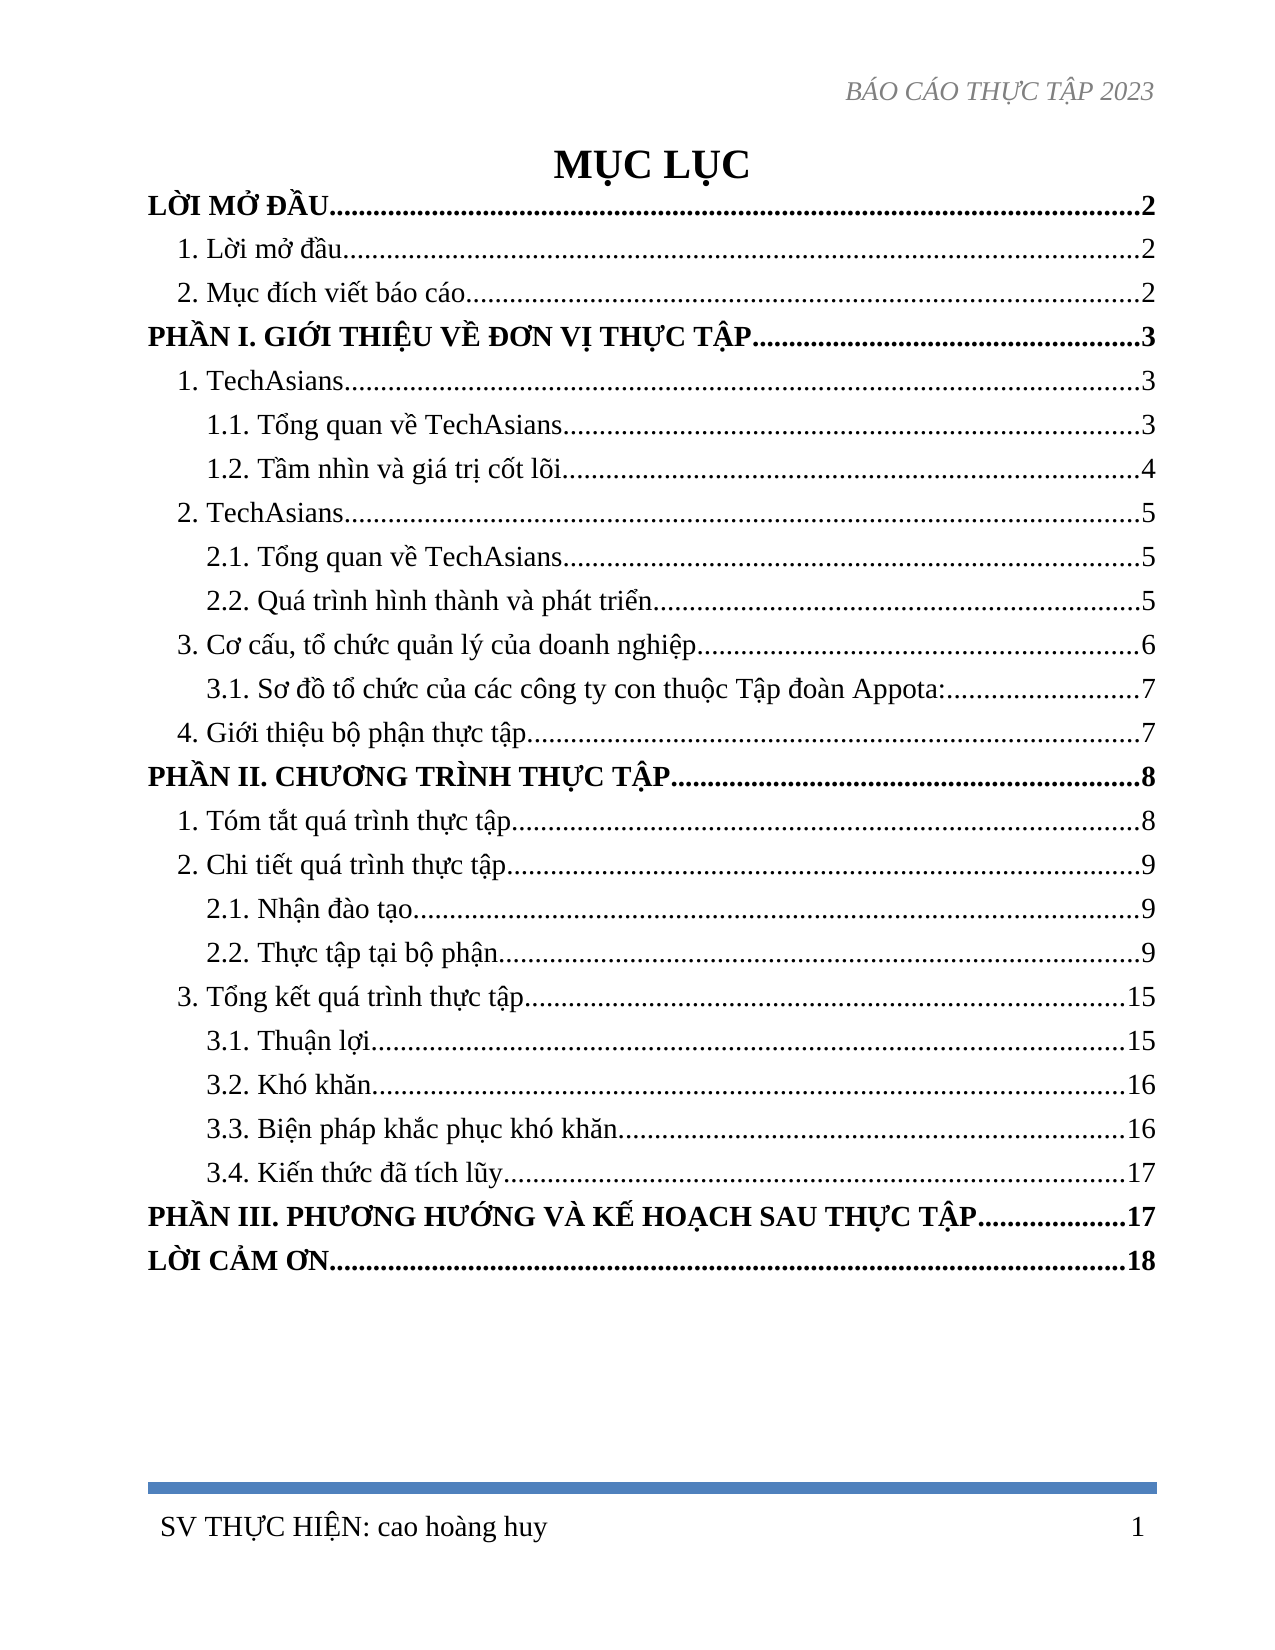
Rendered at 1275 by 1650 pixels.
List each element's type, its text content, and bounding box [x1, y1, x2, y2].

text MỤC LỤC [148, 140, 1157, 188]
